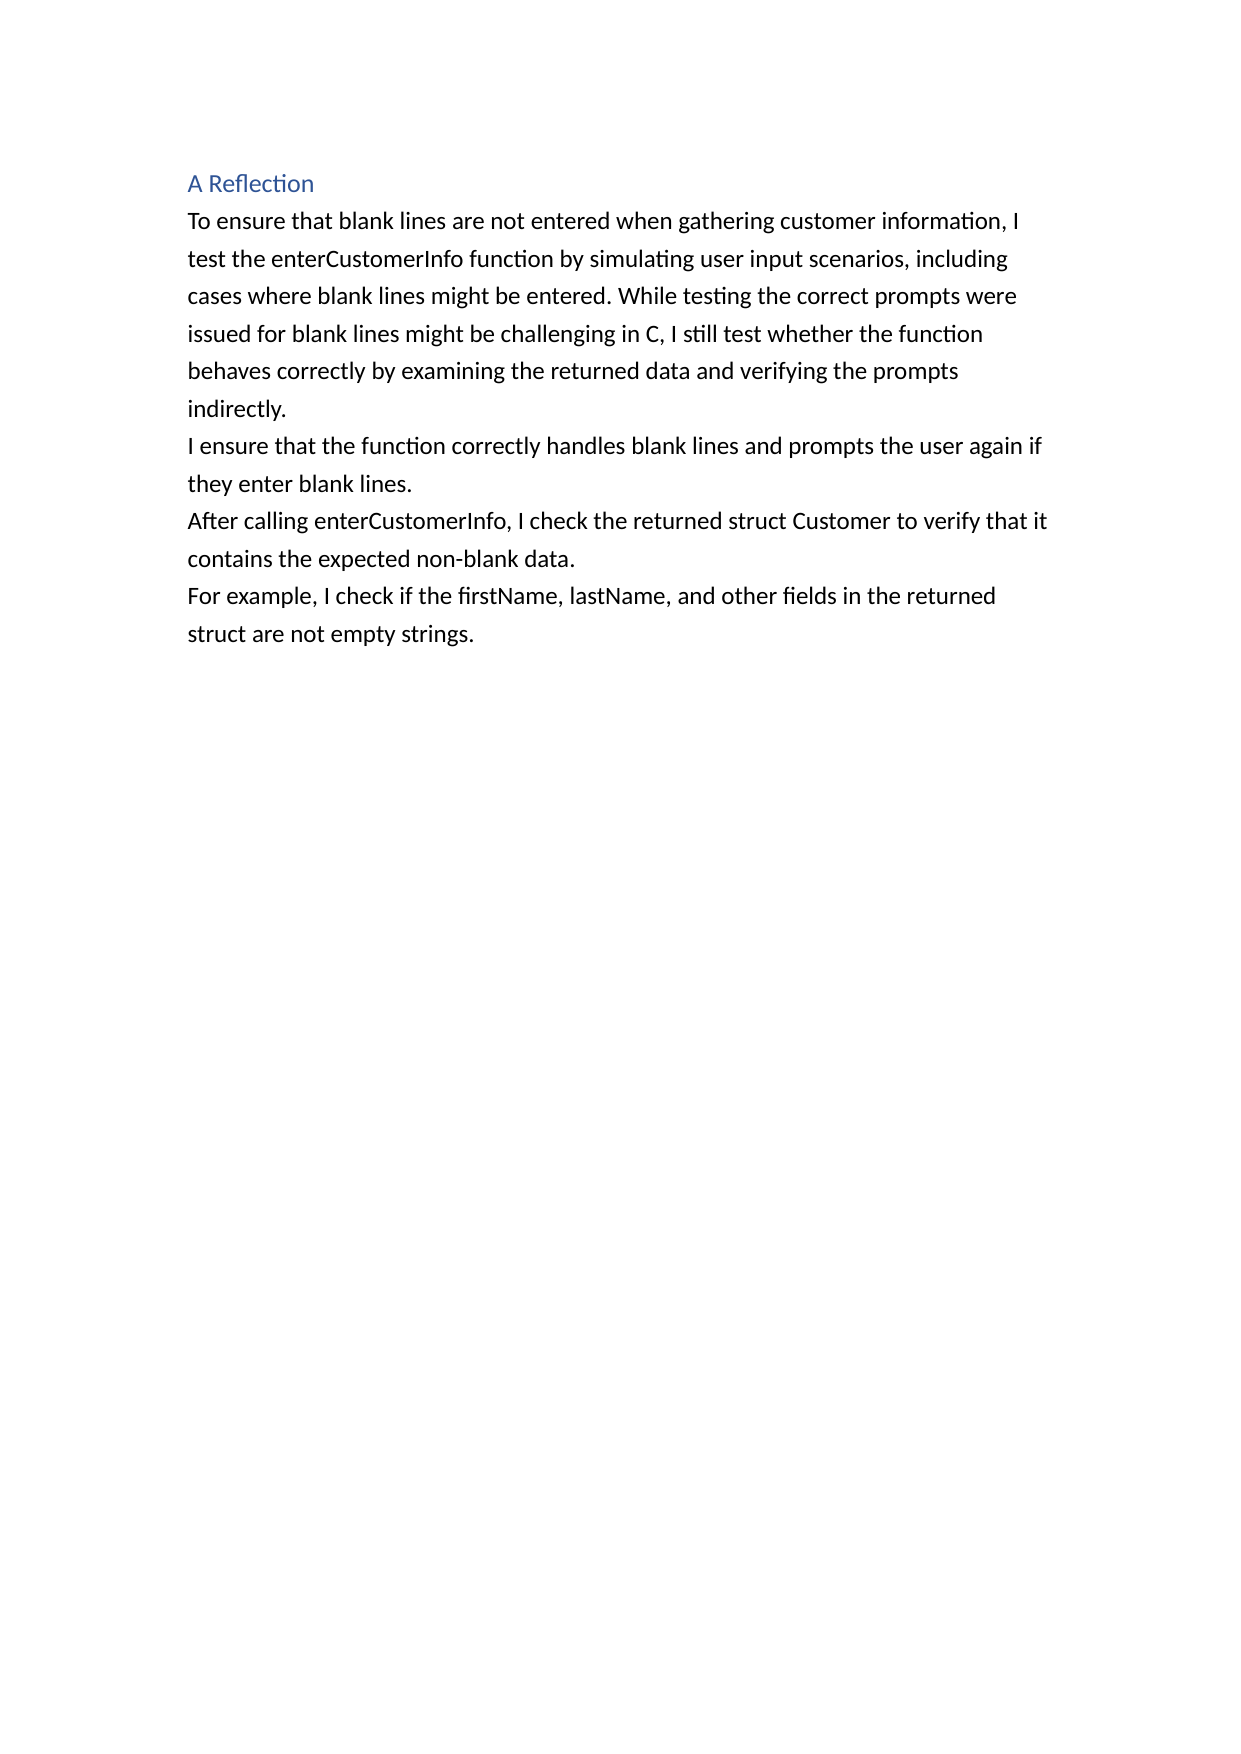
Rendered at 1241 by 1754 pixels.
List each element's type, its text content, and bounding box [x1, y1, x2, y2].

text For example, I check if the firstName, lastName, and other fields in the returned struct are not empty strings. [187, 577, 1053, 652]
text After calling enterCustomerInfo, I check the returned struct Customer to verify that it contains the expected non-blank data. [187, 502, 1053, 577]
text A Reflection To ensure that blank lines are not entered when gathering customer information, I test the enterCustomerInfo function by simulating user input scenarios, including cases where blank lines might be entered. While testing the correct prompts were issued for blank lines might be challenging in C, I still test whether the function behaves correctly by examining the returned data and verifying the prompts indirectly. [187, 164, 1053, 427]
text I ensure that the function correctly handles blank lines and prompts the user again if they enter blank lines. [187, 427, 1053, 502]
